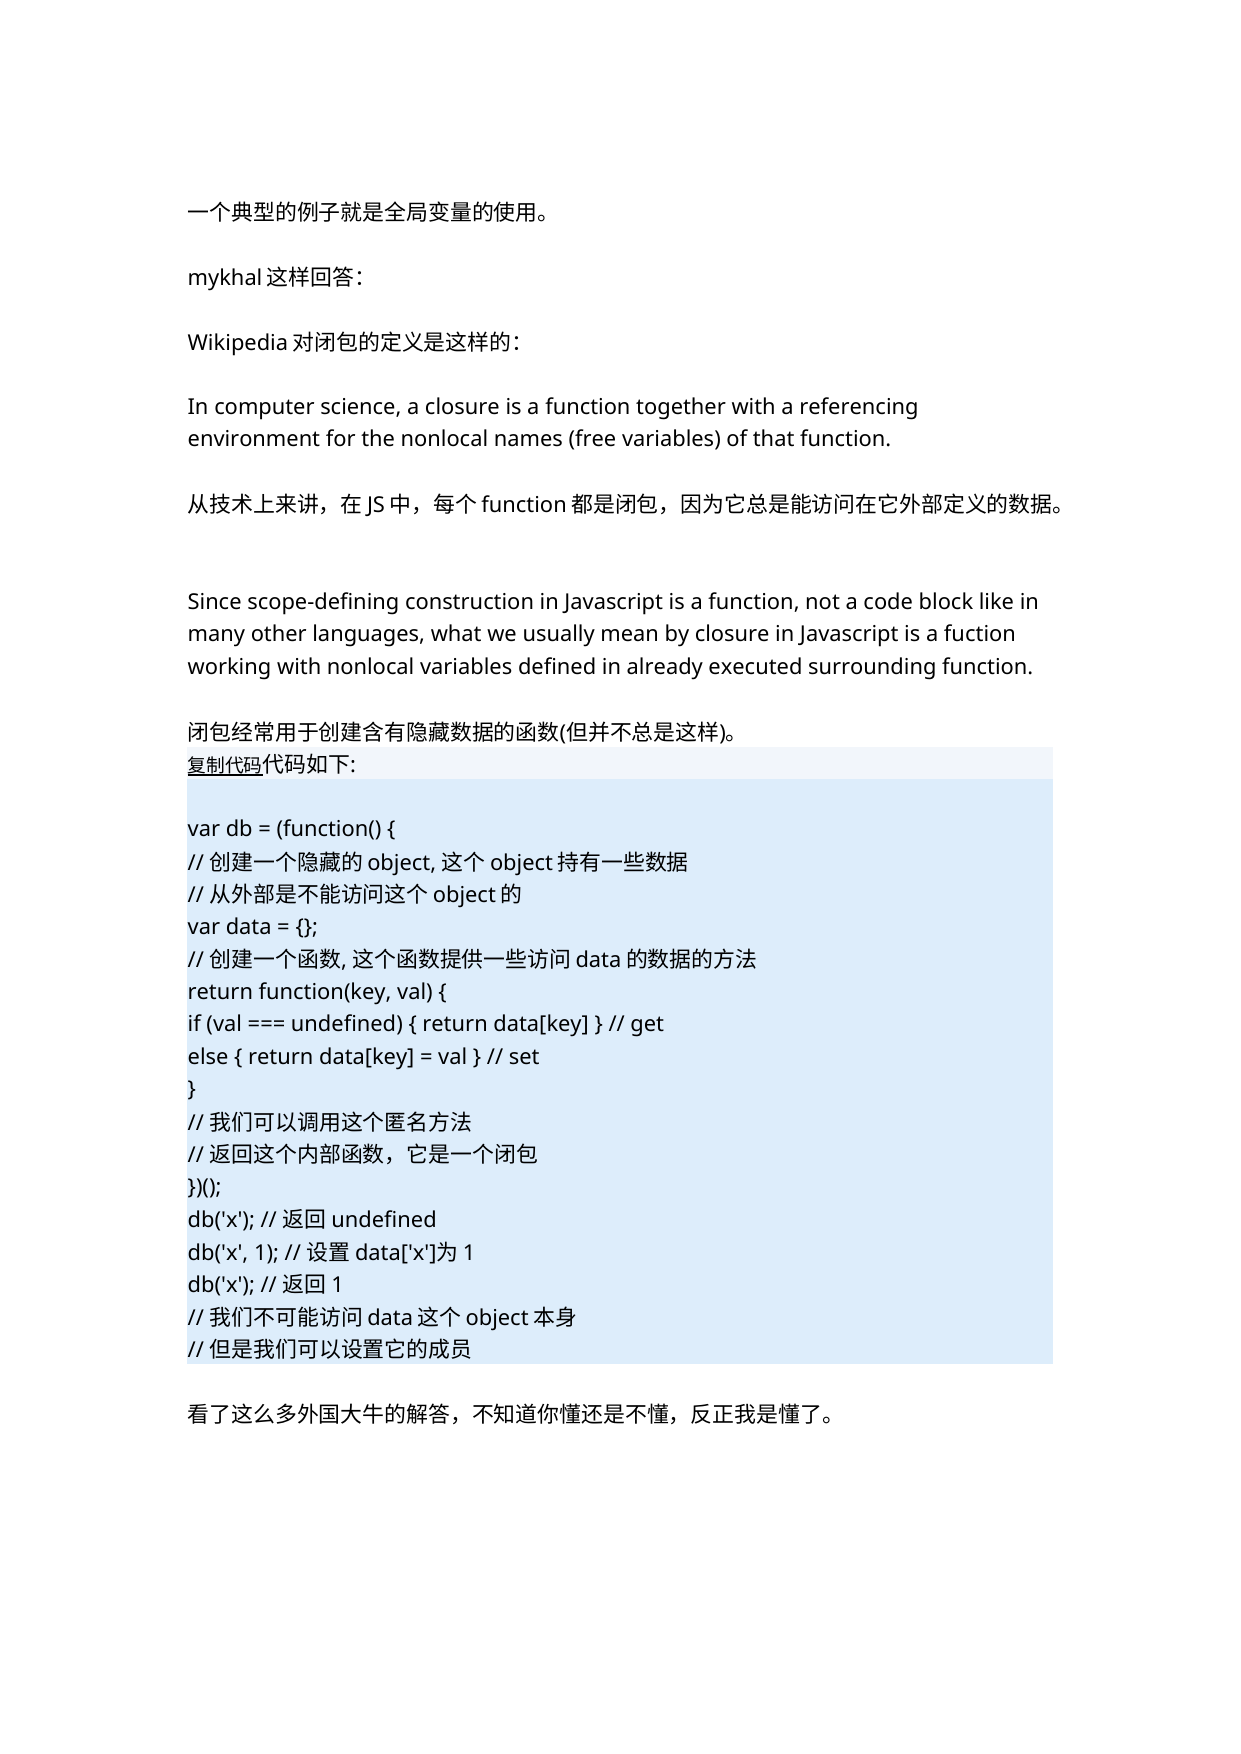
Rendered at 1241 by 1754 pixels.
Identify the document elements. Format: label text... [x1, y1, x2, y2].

text 复制代码代码如下: [187, 747, 1053, 779]
text var db = (function() { // 创建一个隐藏的object, 这个object持有一些数据 // 从外部是不能访问这个object的 var data = {}; // 创建一个函数, 这个函数提供一些访问data的数据的方法 return function(key, val) { if (val === undefined) { return data[key] } // get else { return data[key] = val } // set } // 我们可以调用这个匿名方法 // 返回这个内部函数，它是一个闭包 })(); db('x'); // 返回 undefined db('x', 1); // 设置data['x']为1 db('x'); // 返回 1 // 我们不可能访问data这个object本身 // 但是我们可以设置它的成员 [187, 779, 1053, 1364]
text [187, 162, 1053, 747]
text 看了这么多外国大牛的解答，不知道你懂还是不懂，反正我是懂了。 [187, 1364, 1053, 1429]
